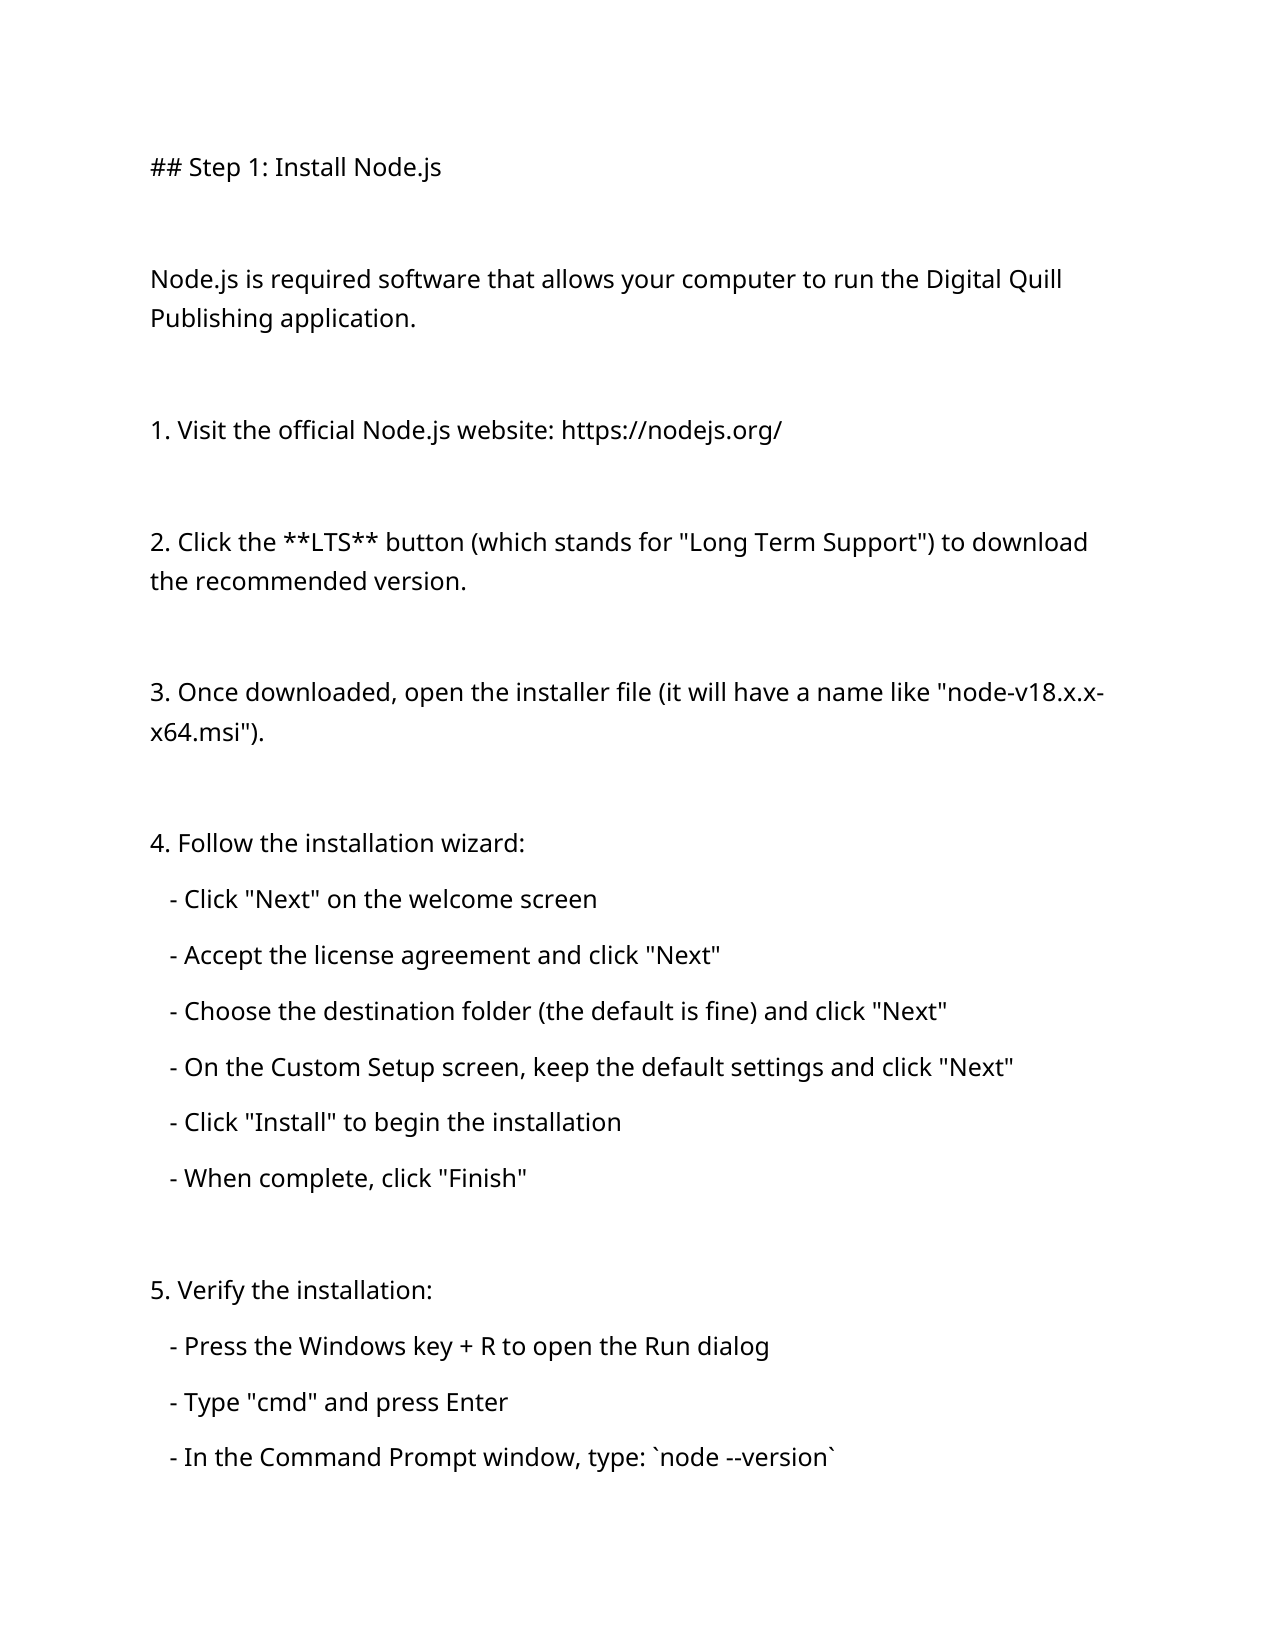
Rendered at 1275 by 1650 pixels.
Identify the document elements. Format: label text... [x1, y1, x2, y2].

text - Choose the destination folder (the default is fine) and click "Next" [150, 993, 1125, 1027]
text - Click "Install" to begin the installation [150, 1105, 1125, 1139]
text 1. Visit the official Node.js website: https://nodejs.org/ [150, 412, 1125, 447]
text - Accept the license agreement and click "Next" [150, 937, 1125, 972]
text 5. Verify the installation: [150, 1272, 1125, 1307]
text - Press the Windows key + R to open the Run dialog [150, 1328, 1125, 1362]
text Node.js is required software that allows your computer to run the Digital Quill Publishing application. [150, 262, 1125, 335]
text - In the Command Prompt window, type: `node --version` [150, 1440, 1125, 1474]
text - Type "cmd" and press Enter [150, 1384, 1125, 1418]
text - Click "Next" on the welcome screen [150, 882, 1125, 916]
text - When complete, click "Finish" [150, 1161, 1125, 1195]
text 2. Click the **LTS** button (which stands for "Long Term Support") to download the recommended version. [150, 524, 1125, 597]
text 3. Once downloaded, open the installer file (it will have a name like "node-v18.x.x-x64.msi"). [150, 675, 1125, 748]
text 4. Follow the installation wizard: [150, 826, 1125, 860]
text - On the Custom Setup screen, keep the default settings and click "Next" [150, 1049, 1125, 1083]
text ## Step 1: Install Node.js [150, 150, 1125, 184]
